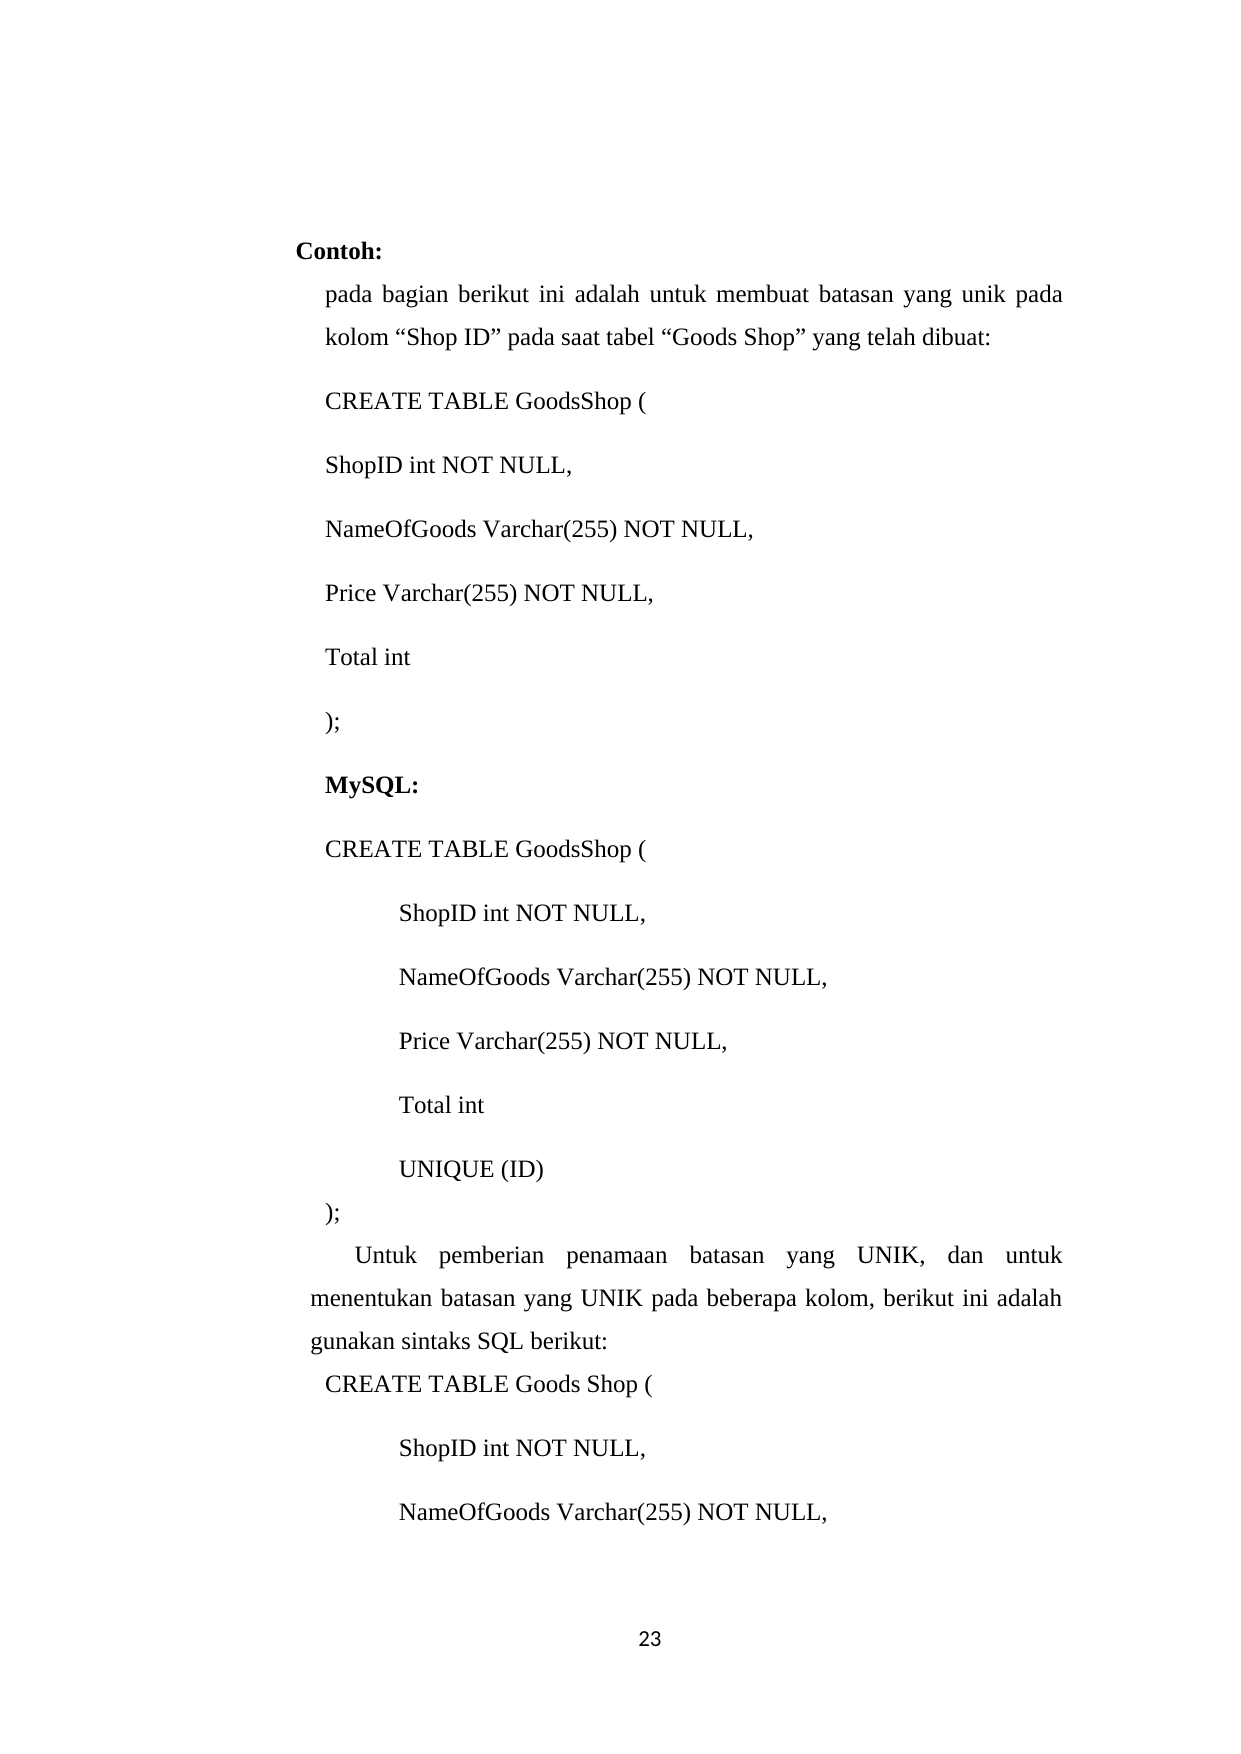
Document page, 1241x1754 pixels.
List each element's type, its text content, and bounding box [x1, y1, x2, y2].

text Total int [281, 642, 1063, 671]
text Price Varchar(255) NOT NULL, [281, 1026, 1063, 1055]
text NameOfGoods Varchar(255) NOT NULL, [281, 1497, 1063, 1526]
text Price Varchar(255) NOT NULL, [281, 578, 1063, 607]
text ); [281, 706, 1063, 735]
text CREATE TABLE GoodsShop ( [281, 386, 1063, 415]
text CREATE TABLE GoodsShop ( [281, 834, 1063, 863]
list pada bagian berikut ini adalah untuk membuat batasan yang unik pada kolom “Shop ID” pada saat tabel “Goods Shop” yang telah dibuat: [325, 279, 1063, 351]
list CREATE TABLE Goods Shop ( [281, 1369, 1063, 1398]
text ShopID int NOT NULL, [281, 898, 1063, 927]
text ShopID int NOT NULL, [281, 1433, 1063, 1462]
list UNIQUE (ID) [281, 1154, 1063, 1183]
list Contoh: [295, 236, 1063, 265]
list ); [281, 1197, 1063, 1226]
text NameOfGoods Varchar(255) NOT NULL, [281, 962, 1063, 991]
list MySQL: [281, 770, 1063, 799]
text NameOfGoods Varchar(255) NOT NULL, [281, 514, 1063, 543]
text Total int [281, 1090, 1063, 1119]
list Untuk pemberian penamaan batasan yang UNIK, dan untuk menentukan batasan yang UNIK pada beberapa kolom, berikut ini adalah gunakan sintaks SQL berikut: [310, 1240, 1063, 1355]
text ShopID int NOT NULL, [281, 450, 1063, 479]
